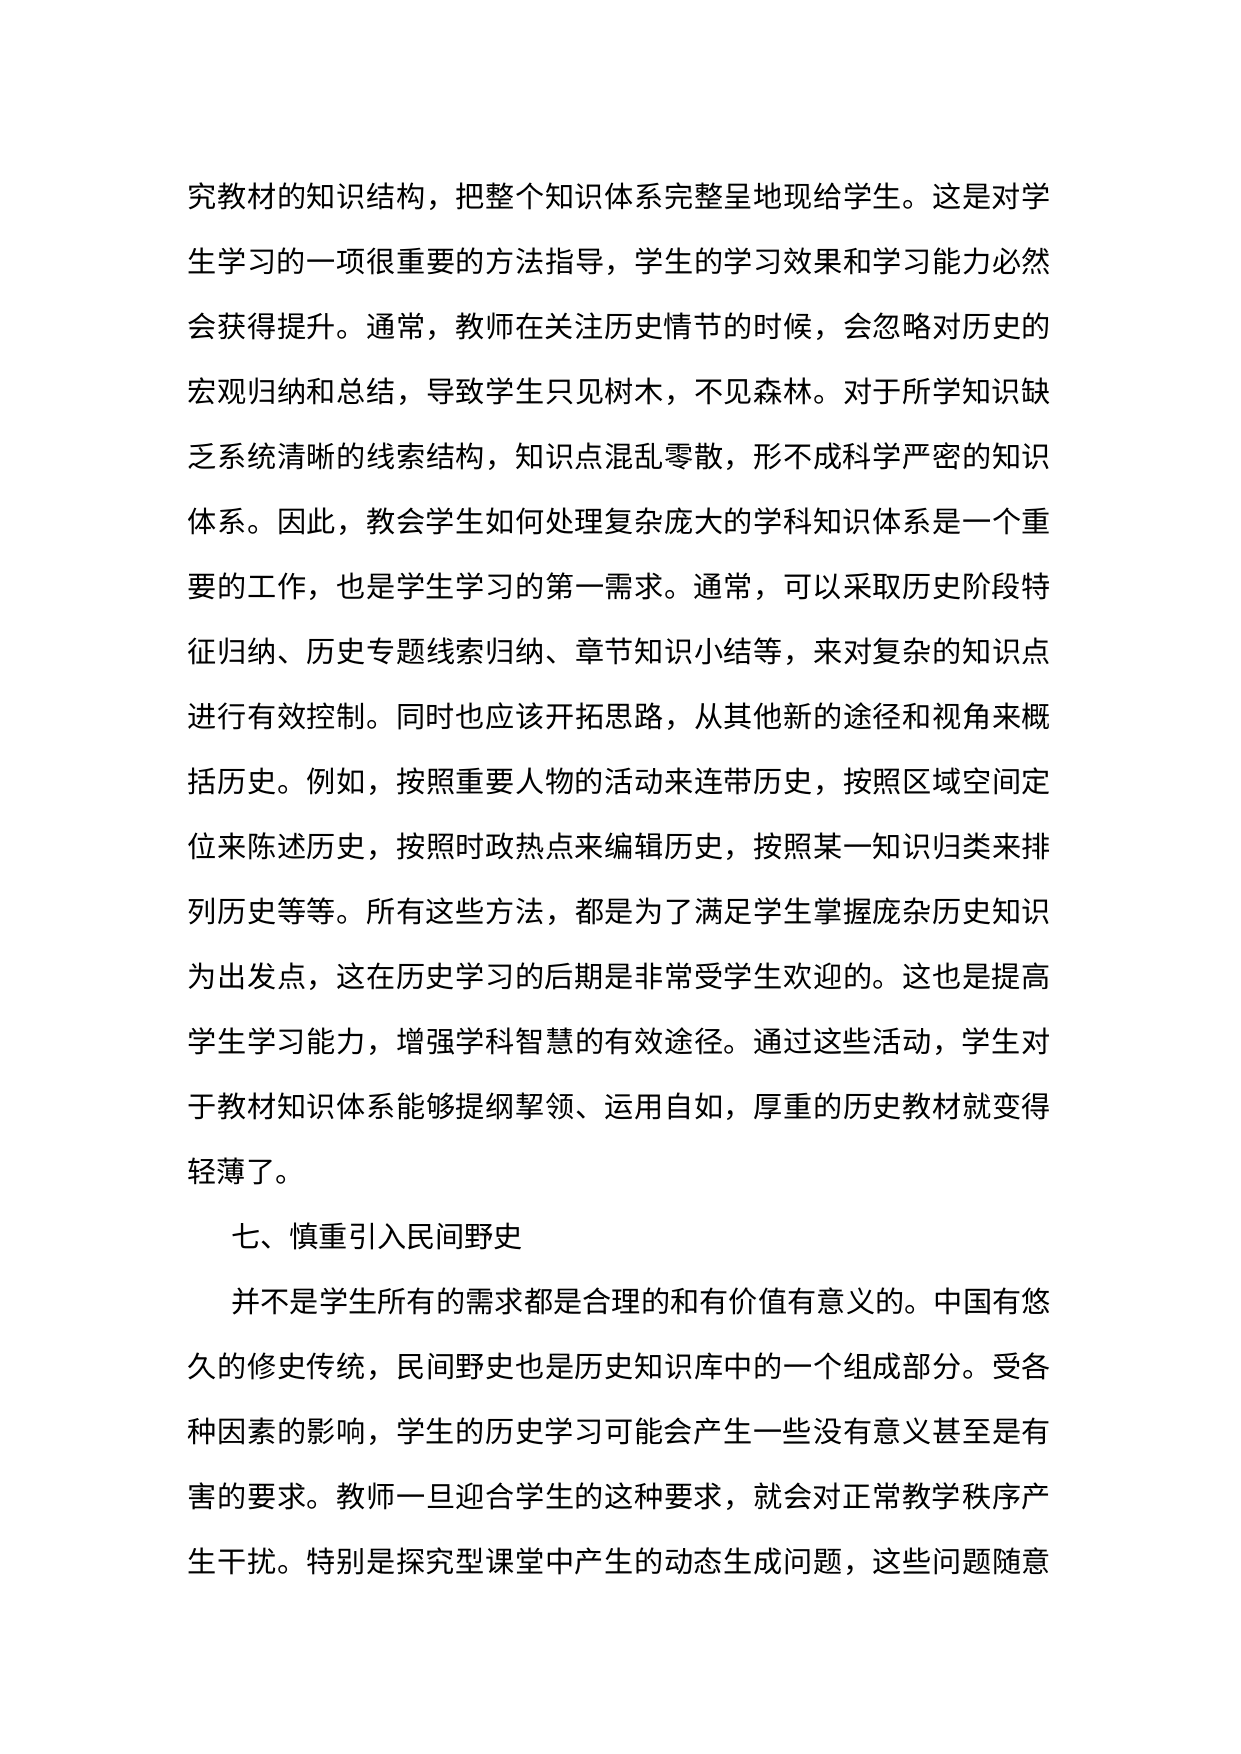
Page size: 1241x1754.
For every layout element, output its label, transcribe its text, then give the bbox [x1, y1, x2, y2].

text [187, 1267, 1053, 1592]
text 七、慎重引入民间野史 [187, 1202, 1053, 1267]
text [187, 162, 1053, 1202]
